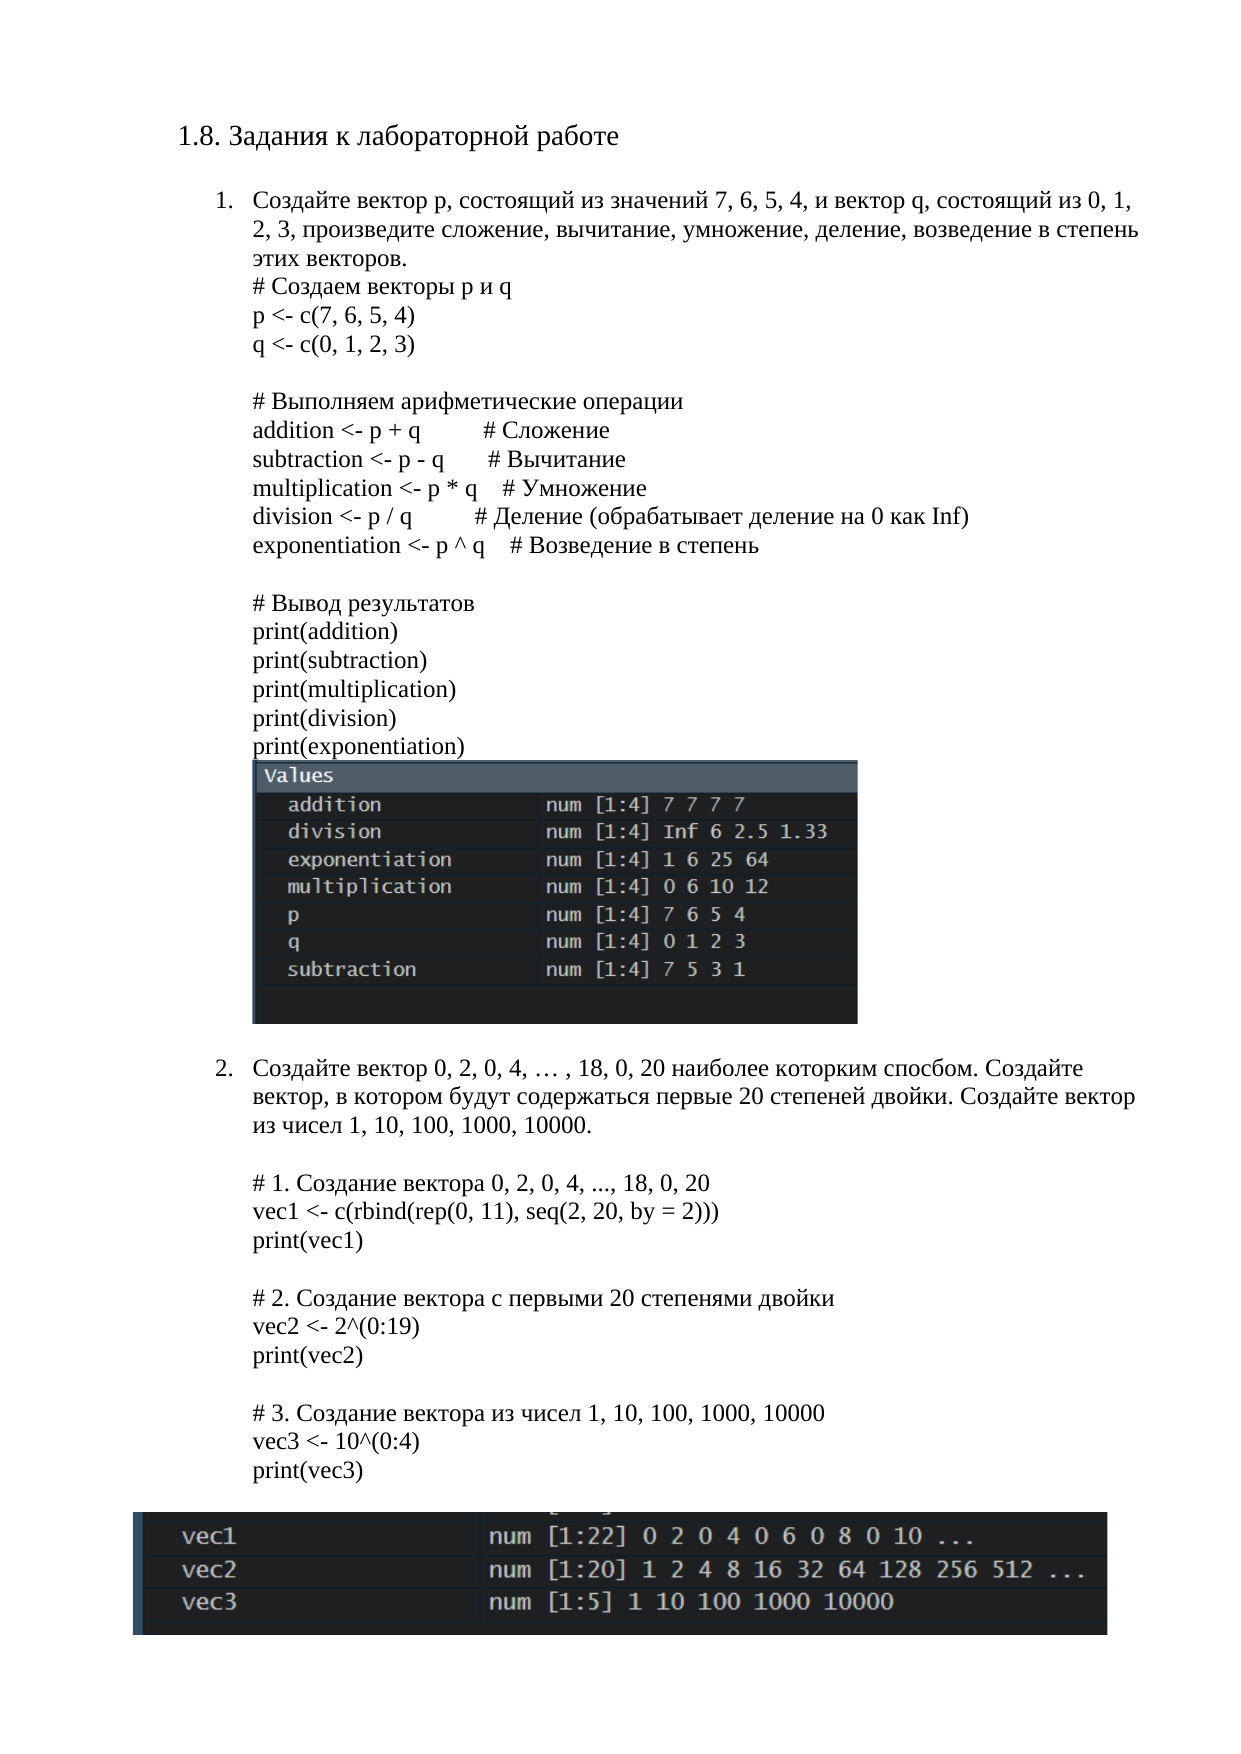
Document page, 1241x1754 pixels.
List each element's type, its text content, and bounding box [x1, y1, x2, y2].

list subtraction <- p - q # Вычитание [252, 444, 1152, 473]
list # 2. Создание вектора с первыми 20 степенями двойки [252, 1283, 1152, 1311]
list vec3 <- 10^(0:4) [252, 1426, 1152, 1455]
list q <- c(0, 1, 2, 3) [252, 329, 1152, 358]
list p <- c(7, 6, 5, 4) [252, 300, 1152, 329]
list multiplication <- p * q # Умножение [252, 473, 1152, 501]
list print(division) [252, 703, 1152, 731]
list addition <- p + q # Сложение [252, 415, 1152, 444]
list print(addition) [252, 616, 1152, 645]
list print(multiplication) [252, 674, 1152, 703]
list vec1 <- c(rbind(rep(0, 11), seq(2, 20, by = 2))) [252, 1196, 1152, 1225]
list # Выполняем арифметические операции [252, 386, 1152, 415]
list # Создаем векторы p и q [252, 271, 1152, 300]
list print(vec2) [252, 1340, 1152, 1369]
list Создайте вектор p, состоящий из значений 7, 6, 5, 4, и вектор q, состоящий из 0, 1, 2, 3, произведите сложение, вычитание, умножение, деление, возведение в степень этих векторов. [215, 185, 1152, 271]
picture [132, 1512, 1108, 1635]
list print(subtraction) [252, 645, 1152, 674]
list # 3. Создание вектора из чисел 1, 10, 100, 1000, 10000 [252, 1398, 1152, 1426]
list print(exponentiation) [252, 731, 1152, 760]
list division <- p / q # Деление (обрабатывает деление на 0 как Inf) [252, 501, 1152, 530]
list # 1. Создание вектора 0, 2, 0, 4, ..., 18, 0, 20 [252, 1168, 1152, 1196]
list # Вывод результатов [252, 588, 1152, 616]
list vec2 <- 2^(0:19) [252, 1311, 1152, 1340]
list Создайте вектор 0, 2, 0, 4, … , 18, 0, 20 наиболее которким спосбом. Создайте вектор, в котором будут содержаться первые 20 степеней двойки. Создайте вектор из чисел 1, 10, 100, 1000, 10000. [215, 1053, 1152, 1139]
picture [252, 760, 858, 1024]
list print(vec3) [252, 1455, 1152, 1484]
text 1.8. Задания к лабораторной работе [177, 118, 1152, 152]
list exponentiation <- p ^ q # Возведение в степень [252, 530, 1152, 559]
list print(vec1) [252, 1225, 1152, 1254]
